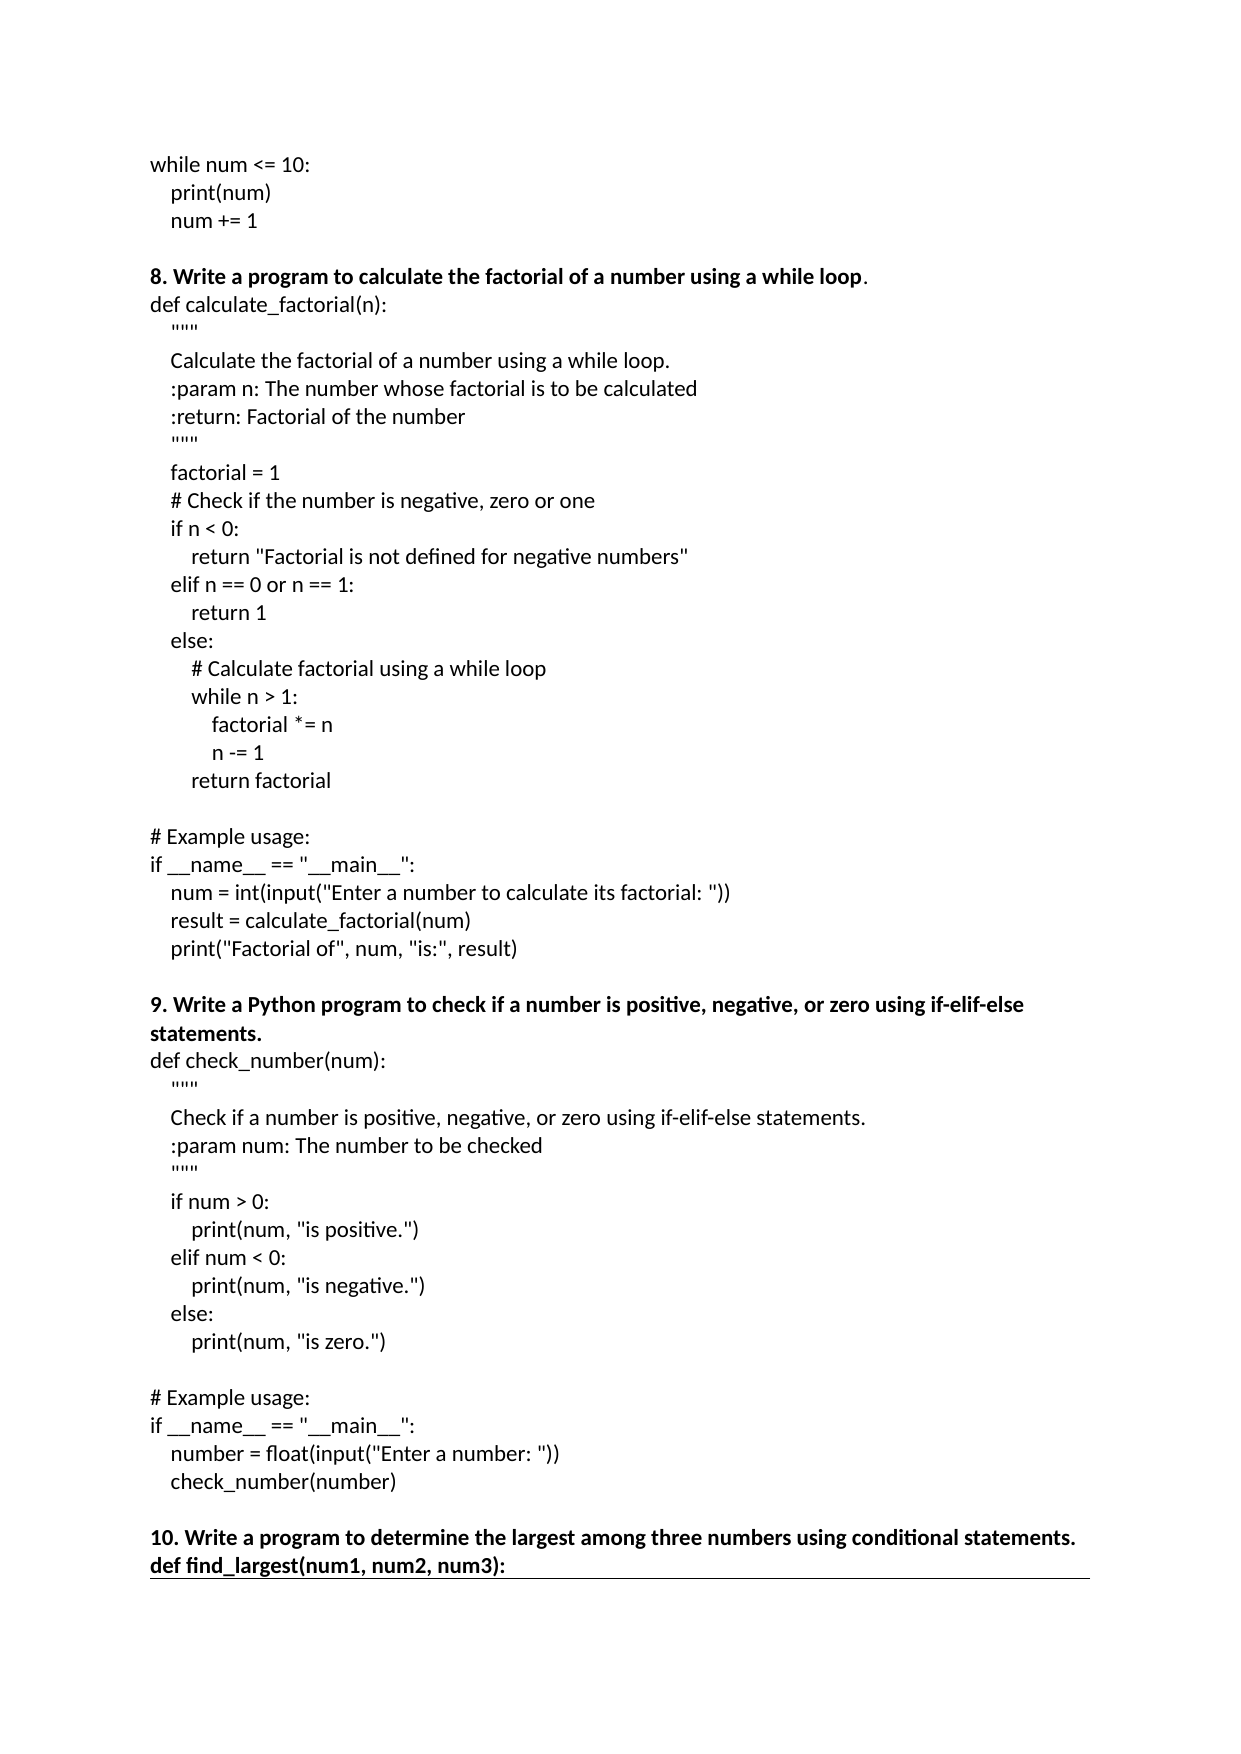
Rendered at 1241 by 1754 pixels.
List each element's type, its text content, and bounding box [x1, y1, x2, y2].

text while n > 1: [150, 682, 1090, 710]
text factorial = 1 [150, 458, 1090, 486]
text print(num, "is negative.") [150, 1271, 1090, 1299]
text return "Factorial is not defined for negative numbers" [150, 542, 1090, 570]
text elif num < 0: [150, 1243, 1090, 1271]
text return factorial [150, 766, 1090, 794]
text # Check if the number is negative, zero or one [150, 486, 1090, 514]
text check_number(number) [150, 1467, 1090, 1495]
text # Example usage: [150, 822, 1090, 851]
text def calculate_factorial(n): [150, 290, 1090, 318]
text :param n: The number whose factorial is to be calculated [150, 374, 1090, 402]
text print(num) [150, 178, 1090, 206]
text factorial *= n [150, 710, 1090, 738]
text 8. Write a program to calculate the factorial of a number using a while loop. [150, 262, 1090, 290]
text # Calculate factorial using a while loop [150, 654, 1090, 682]
text Check if a number is positive, negative, or zero using if-elif-else statements. [150, 1103, 1090, 1131]
text 9. Write a Python program to check if a number is positive, negative, or zero using if-elif-else statements. [150, 991, 1090, 1047]
text elif n == 0 or n == 1: [150, 570, 1090, 598]
text print(num, "is positive.") [150, 1215, 1090, 1243]
text # Example usage: [150, 1383, 1090, 1411]
text while num <= 10: [150, 150, 1090, 178]
text """ [150, 430, 1090, 458]
text Calculate the factorial of a number using a while loop. [150, 346, 1090, 374]
text def find_largest(num1, num2, num3): [150, 1551, 1090, 1578]
text if num > 0: [150, 1187, 1090, 1215]
text number = float(input("Enter a number: ")) [150, 1439, 1090, 1467]
text else: [150, 1299, 1090, 1327]
text def check_number(num): [150, 1047, 1090, 1075]
text result = calculate_factorial(num) [150, 907, 1090, 934]
text if __name__ == "__main__": [150, 851, 1090, 878]
text num = int(input("Enter a number to calculate its factorial: ")) [150, 878, 1090, 907]
text """ [150, 1159, 1090, 1187]
text else: [150, 626, 1090, 654]
text print("Factorial of", num, "is:", result) [150, 934, 1090, 963]
text if __name__ == "__main__": [150, 1411, 1090, 1439]
text 10. Write a program to determine the largest among three numbers using conditional statements. [150, 1523, 1090, 1551]
text n -= 1 [150, 738, 1090, 766]
text """ [150, 1075, 1090, 1103]
text :return: Factorial of the number [150, 402, 1090, 430]
text print(num, "is zero.") [150, 1327, 1090, 1355]
text num += 1 [150, 206, 1090, 234]
text """ [150, 318, 1090, 346]
text if n < 0: [150, 514, 1090, 542]
text return 1 [150, 598, 1090, 626]
text :param num: The number to be checked [150, 1131, 1090, 1159]
